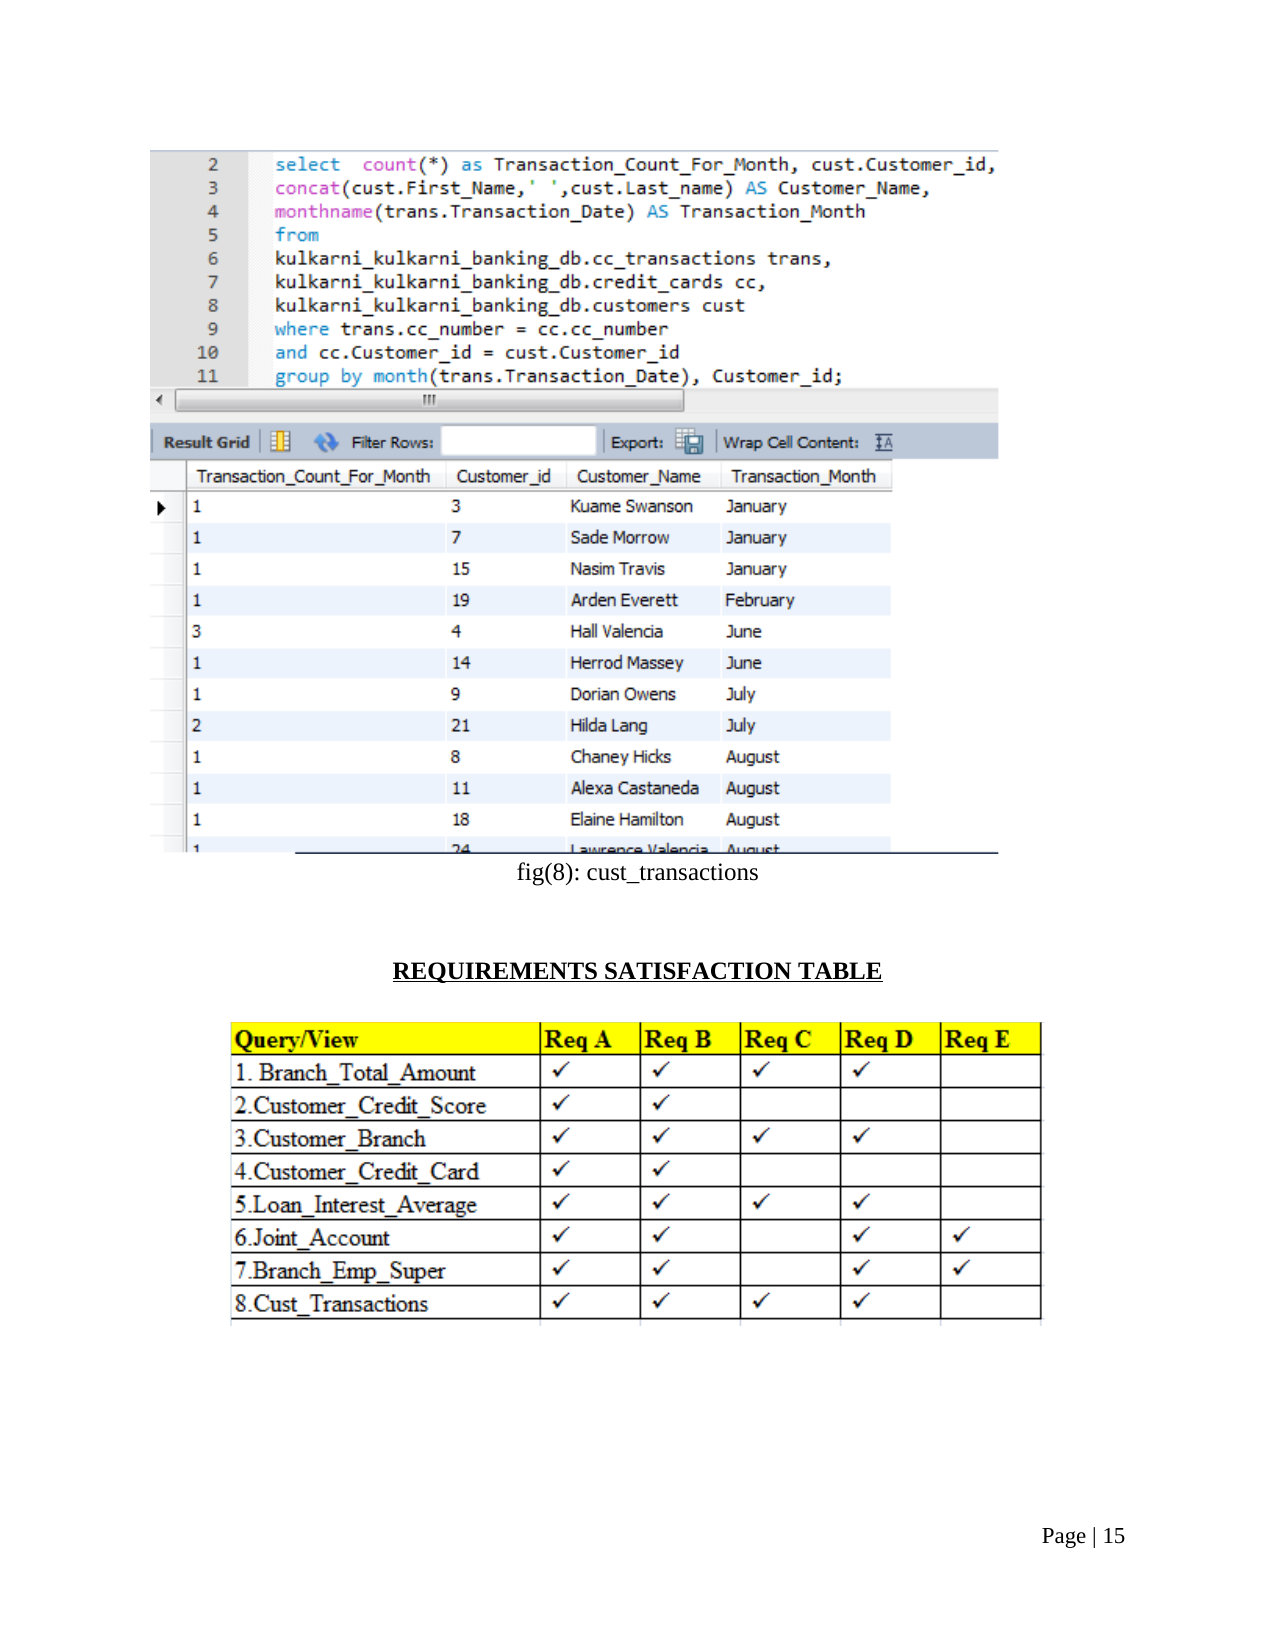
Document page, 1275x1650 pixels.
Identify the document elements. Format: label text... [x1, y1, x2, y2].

text REQUIREMENTS SATISFACTION TABLE [150, 956, 1125, 985]
picture [150, 150, 999, 854]
text fig(8): cust_transactions [150, 857, 1125, 886]
picture [230, 1022, 1045, 1326]
